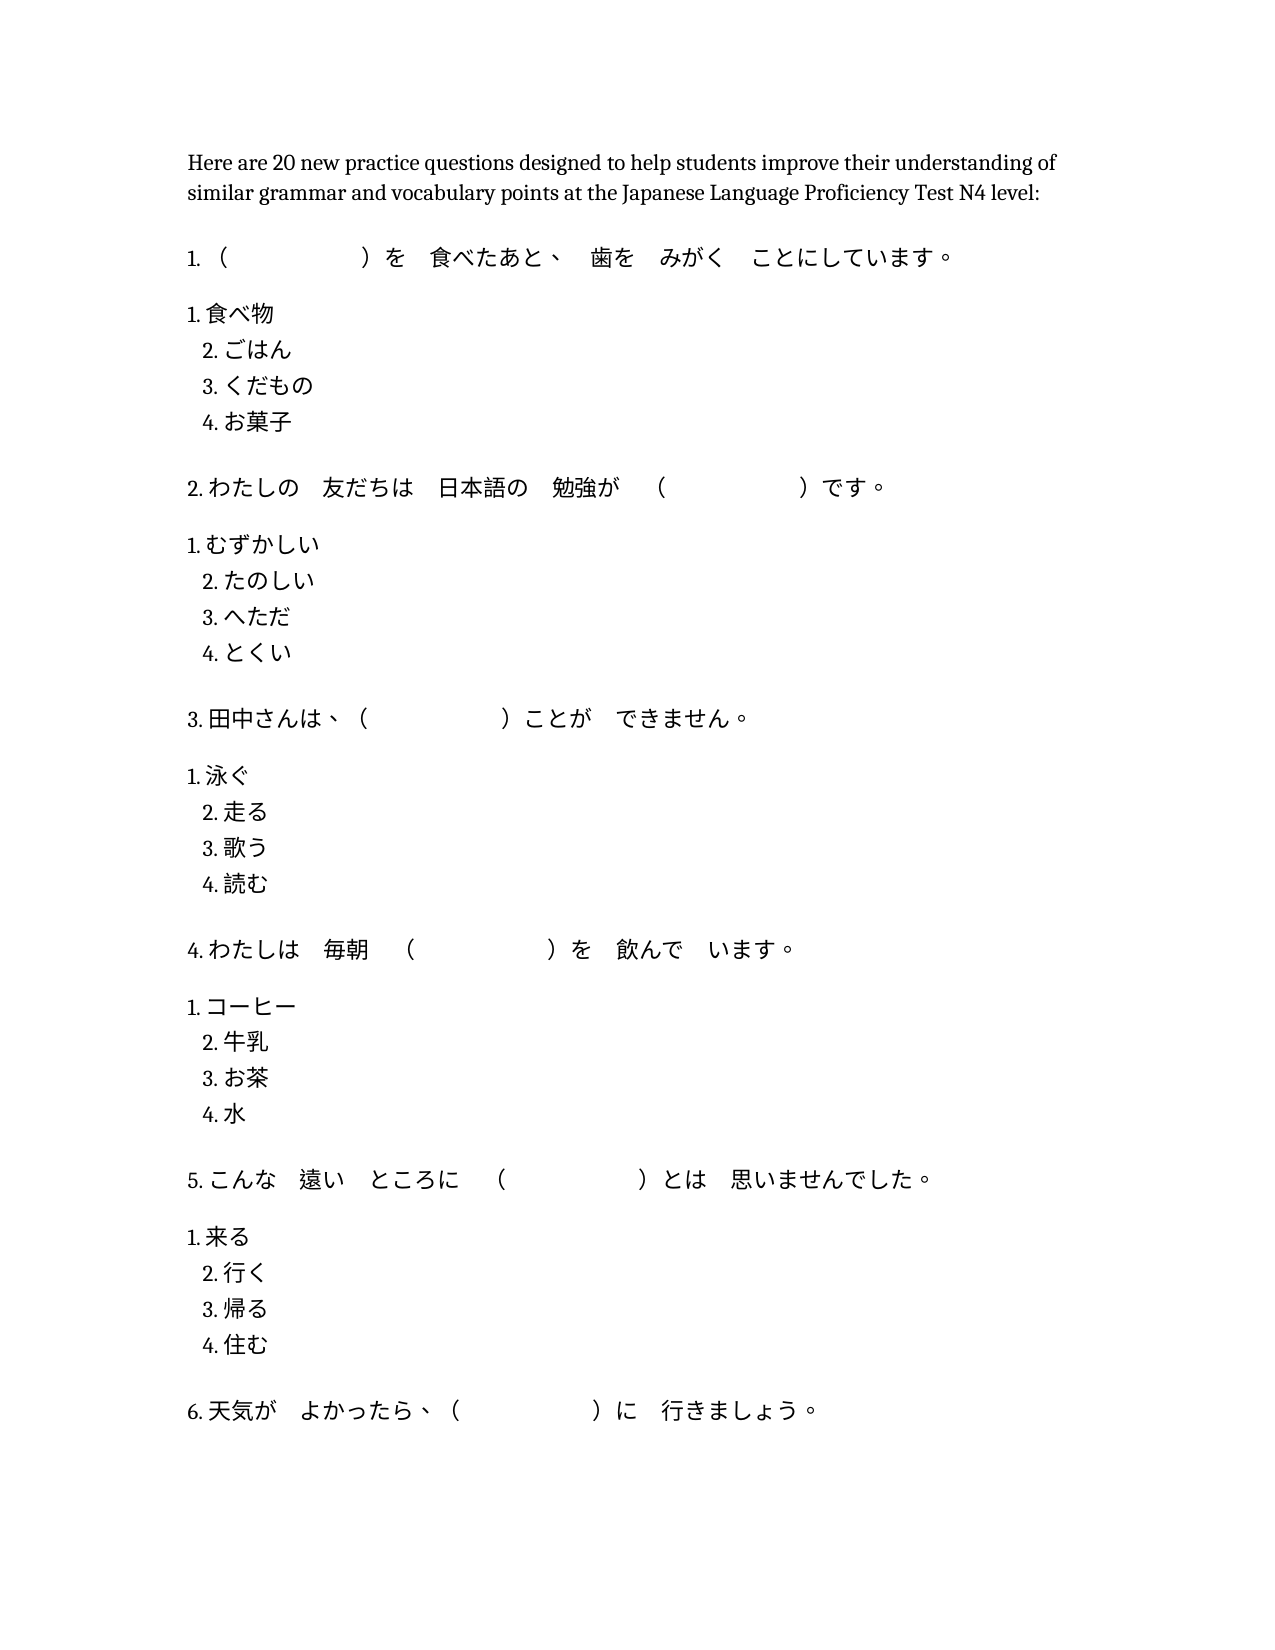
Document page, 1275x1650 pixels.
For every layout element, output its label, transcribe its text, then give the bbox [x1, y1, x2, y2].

text 1. コーヒー 2. 牛乳 3. お茶 4. 水 5. こんな 遠い ところに （ ）とは 思いませんでした。 [187, 990, 1087, 1196]
text 1. 食べ物 2. ごはん 3. くだもの 4. お菓子 2. わたしの 友だちは 日本語の 勉強が （ ）です。 [187, 298, 1087, 503]
text 1. むずかしい 2. たのしい 3. へただ 4. とくい 3. 田中さんは、（ ）ことが できません。 [187, 529, 1087, 734]
text 1. 来る 2. 行く 3. 帰る 4. 住む 6. 天気が よかったら、（ ）に 行きましょう。 [187, 1221, 1087, 1426]
text Here are 20 new practice questions designed to help students improve their understanding of similar grammar and vocabulary points at the Japanese Language Proficiency Test N4 level: 1. （ ）を 食べたあと、 歯を みがく ことにしています。 [187, 150, 1087, 273]
text 1. 泳ぐ 2. 走る 3. 歌う 4. 読む 4. わたしは 毎朝 （ ）を 飲んで います。 [187, 760, 1087, 965]
